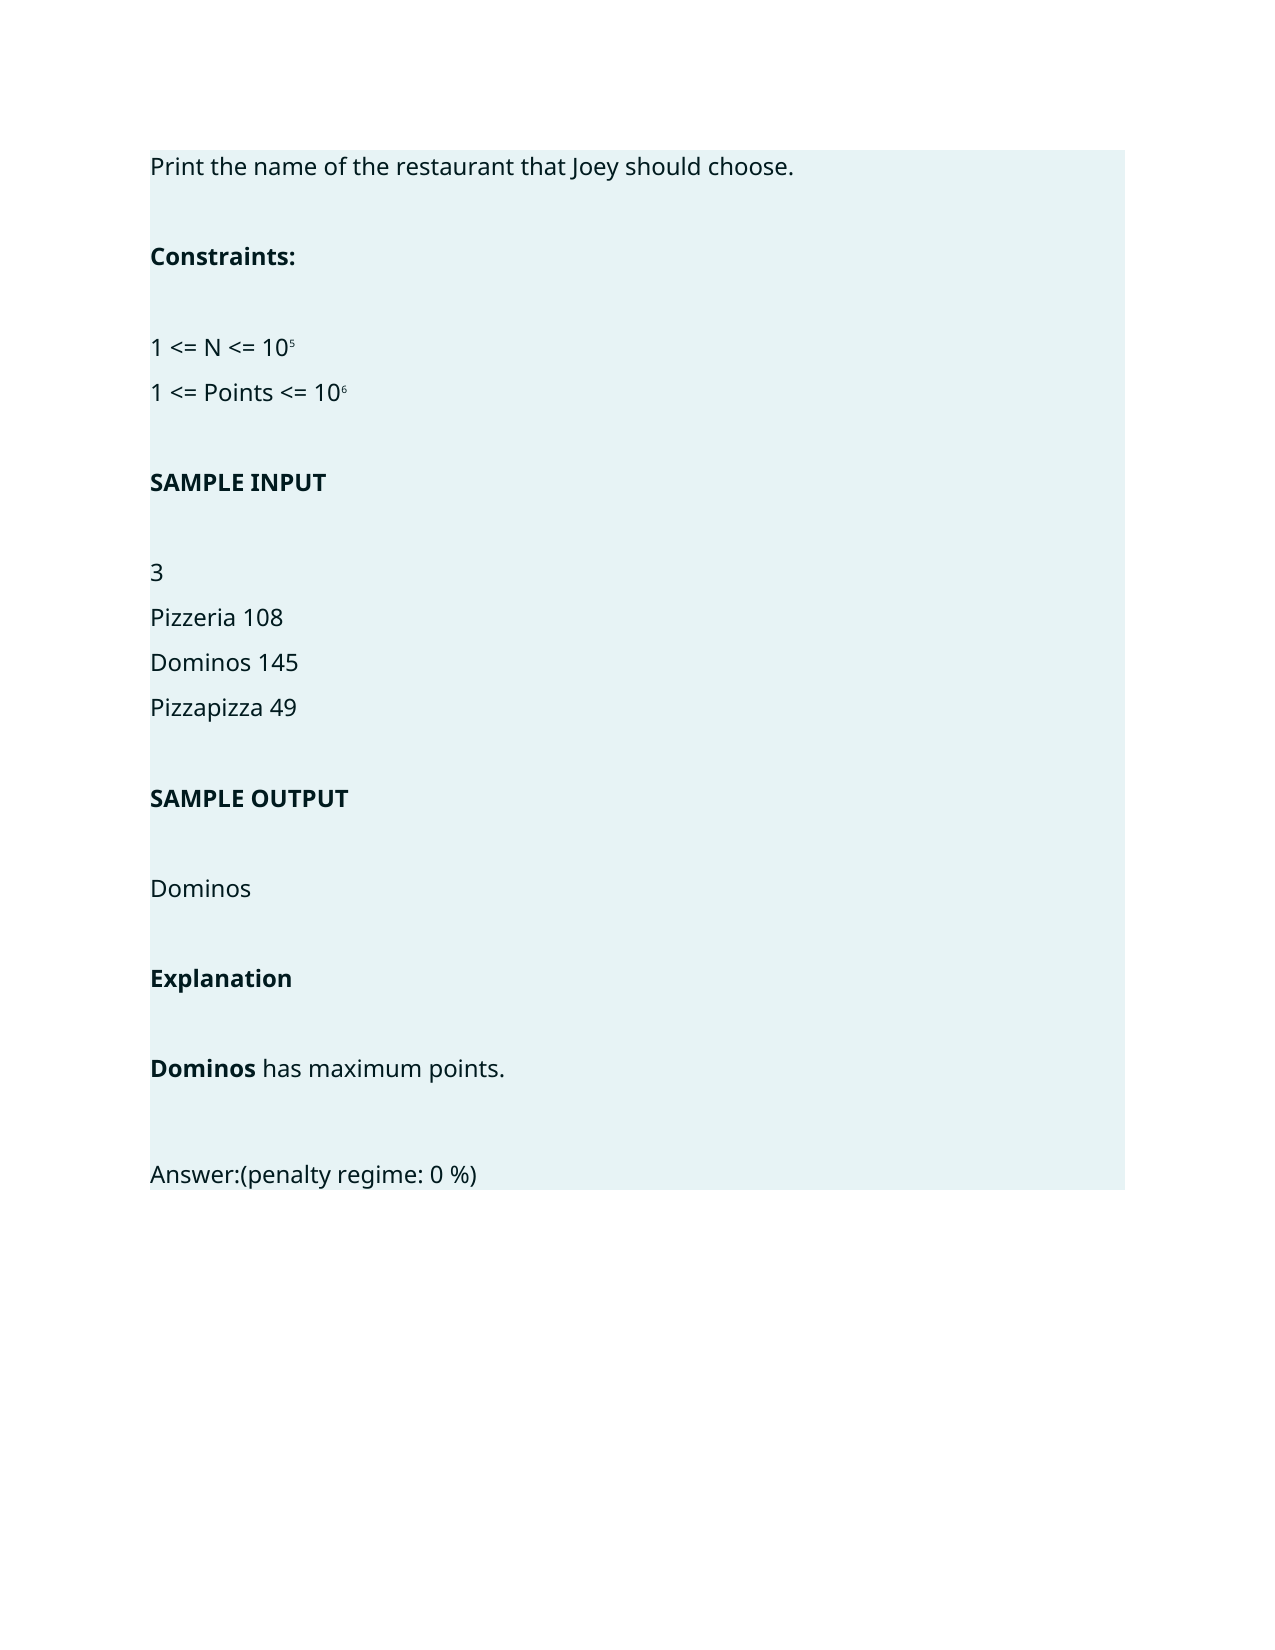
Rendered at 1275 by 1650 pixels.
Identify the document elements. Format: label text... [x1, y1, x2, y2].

text 1 <= Points <= 106 [150, 376, 1125, 408]
text Pizzeria 108 [150, 601, 1125, 634]
text SAMPLE INPUT [150, 466, 1125, 498]
text 1 <= N <= 105 [150, 330, 1125, 363]
text Constraints: [150, 240, 1125, 273]
text Dominos [150, 872, 1125, 904]
text Print the name of the restaurant that Joey should choose. [150, 150, 1125, 183]
text Dominos 145 [150, 646, 1125, 679]
text SAMPLE OUTPUT [150, 781, 1125, 814]
text Dominos has maximum points. [150, 1052, 1125, 1085]
text 3 [150, 556, 1125, 588]
text Pizzapizza 49 [150, 691, 1125, 724]
text Answer:(penalty regime: 0 %) [150, 1158, 1125, 1190]
text Explanation [150, 962, 1125, 994]
